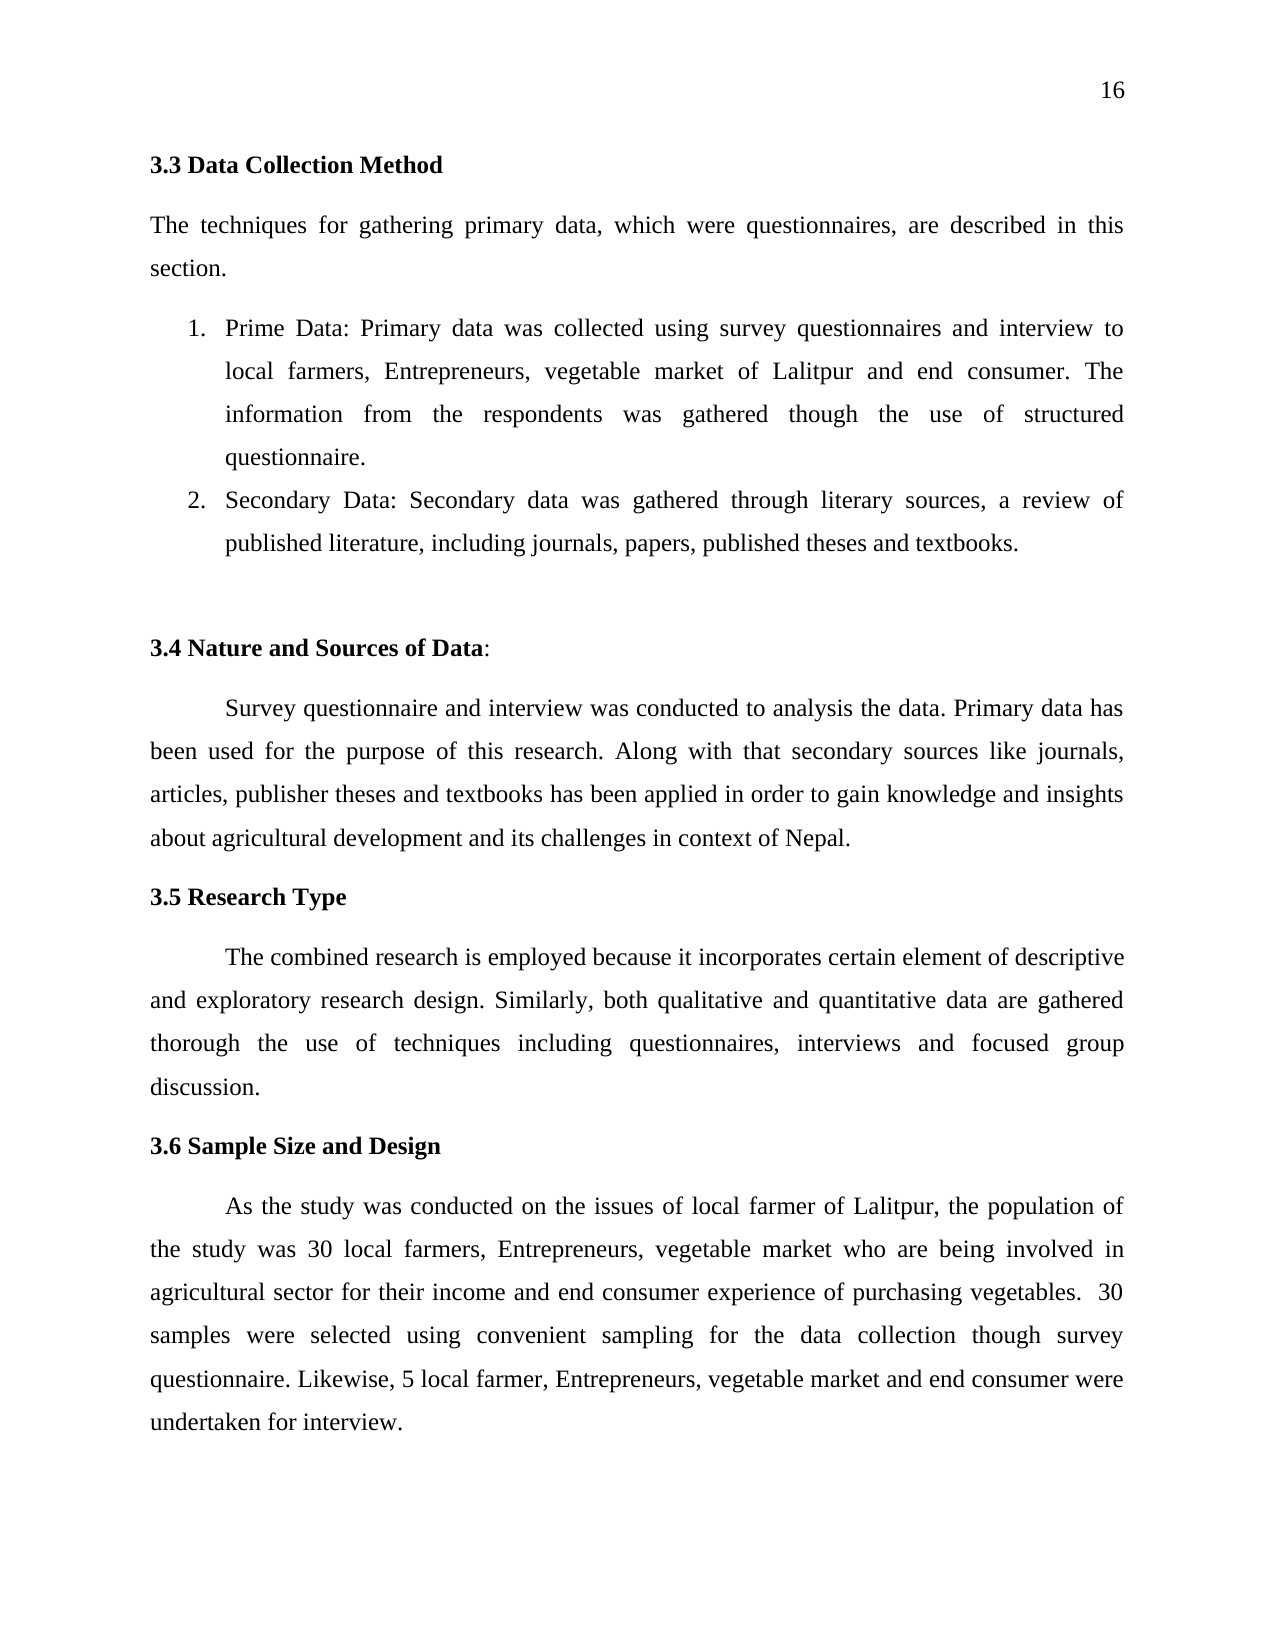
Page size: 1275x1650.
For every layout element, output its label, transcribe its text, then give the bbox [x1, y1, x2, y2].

text 3.6 Sample Size and Design [150, 1131, 1125, 1160]
text As the study was conducted on the issues of local farmer of Lalitpur, the population of the study was 30 local farmers, Entrepreneurs, vegetable market who are being involved in agricultural sector for their income and end consumer experience of purchasing vegetables. 30 samples were selected using convenient sampling for the data collection though survey questionnaire. Likewise, 5 local farmer, Entrepreneurs, vegetable market and end consumer were undertaken for interview. [150, 1191, 1125, 1436]
text The techniques for gathering primary data, which were questionnaires, are described in this section. [150, 210, 1125, 282]
text Survey questionnaire and interview was conducted to analysis the data. Primary data has been used for the purpose of this research. Along with that secondary sources like journals, articles, publisher theses and textbooks has been applied in order to gain knowledge and insights about agricultural development and its challenges in context of Nepal. [150, 693, 1125, 851]
text The combined research is employed because it incorporates certain element of descriptive and exploratory research design. Similarly, both qualitative and quantitative data are gathered thorough the use of techniques including questionnaires, interviews and focused group discussion. [150, 942, 1125, 1100]
list Secondary Data: Secondary data was gathered through literary sources, a review of published literature, including journals, papers, published theses and textbooks. [187, 485, 1125, 557]
list Prime Data: Primary data was collected using survey questionnaires and interview to local farmers, Entrepreneurs, vegetable market of Lalitpur and end consumer. The information from the respondents was gathered though the use of structured questionnaire. [187, 313, 1125, 471]
text 3.4 Nature and Sources of Data: [150, 633, 1125, 662]
text 3.5 Research Type [150, 882, 1125, 911]
text 3.3 Data Collection Method [150, 150, 1125, 179]
